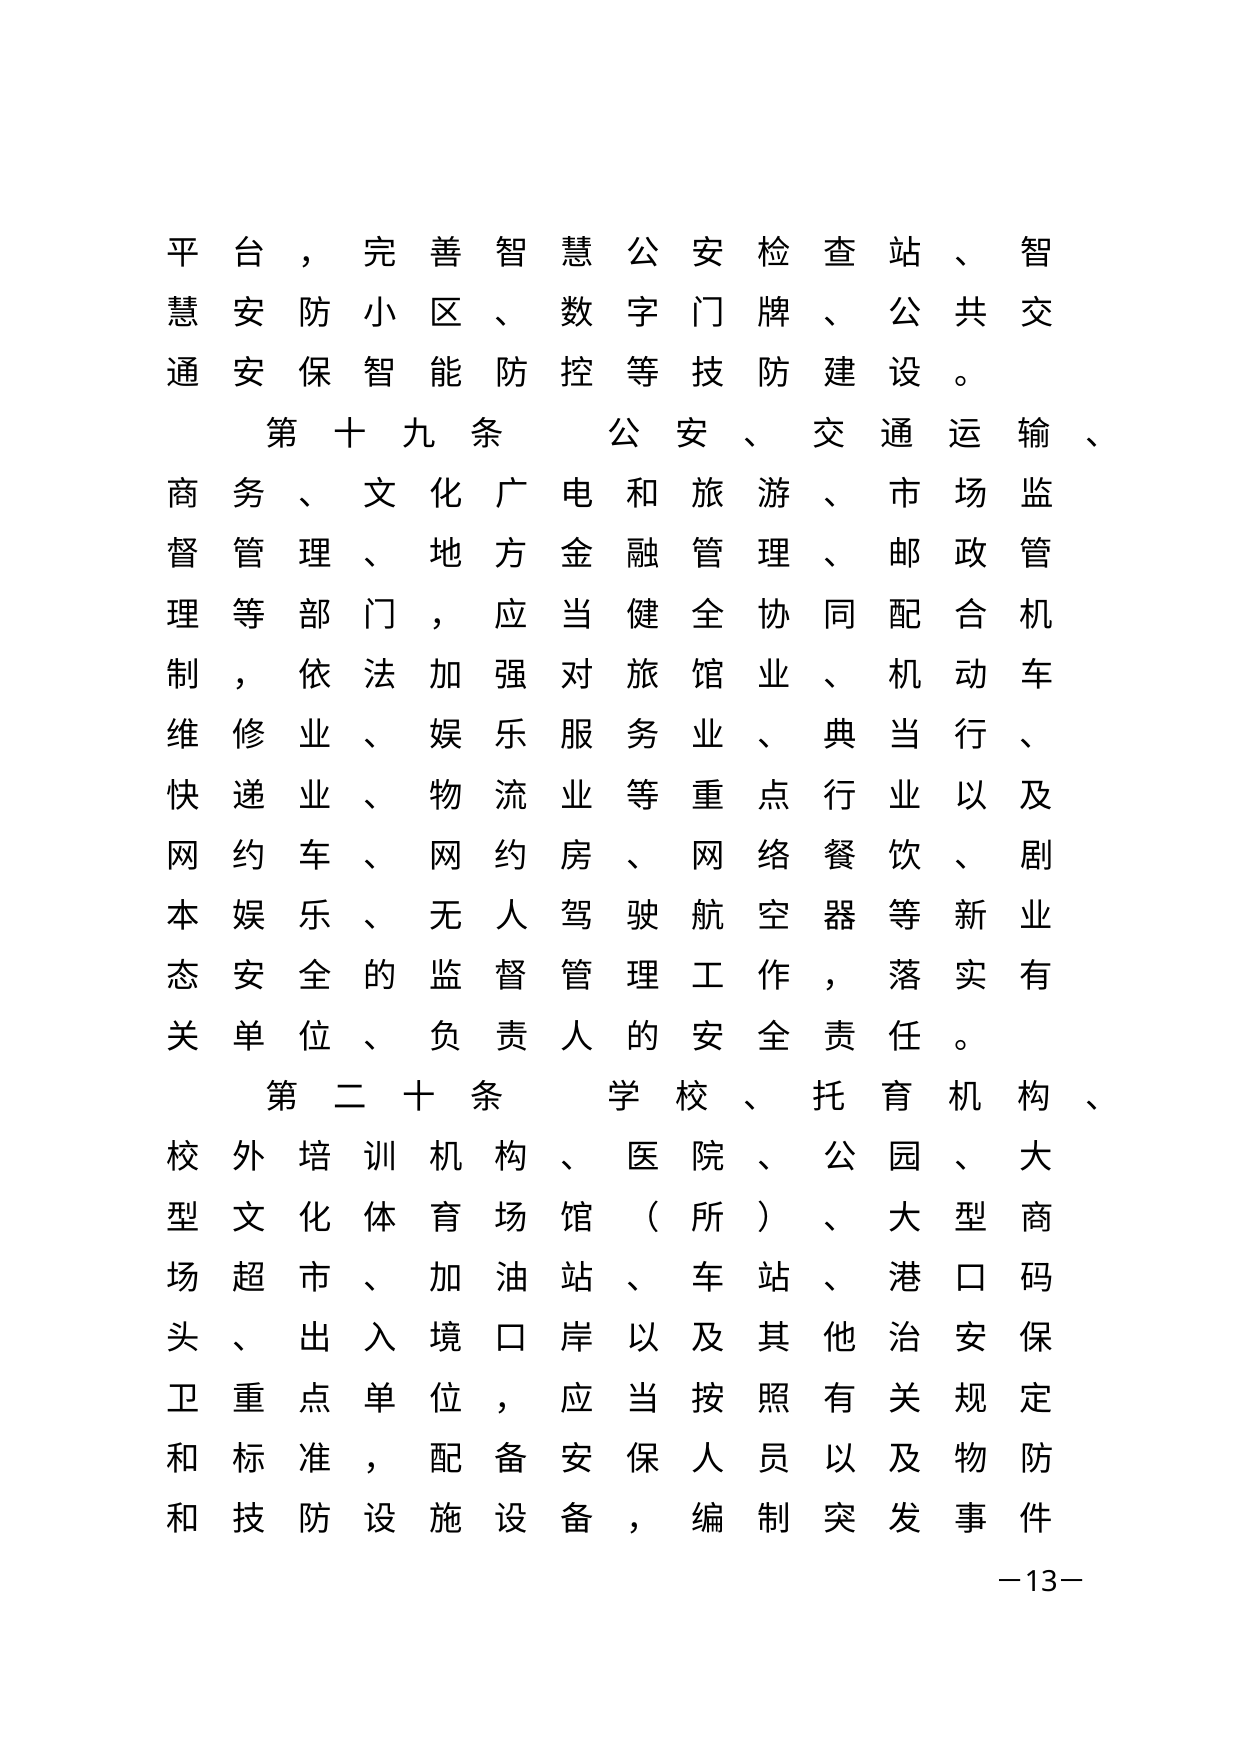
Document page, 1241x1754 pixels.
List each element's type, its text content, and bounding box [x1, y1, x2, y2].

text 第十九条 公安、交通运输、商务、文化广电和旅游、市场监督管理、地方金融管理、邮政管理等部门，应当健全协同配合机制，依法加强对旅馆业、机动车维修业、娱乐服务业、典当行、快递业、物流业等重点行业以及网约车、网约房、网络餐饮、剧本娱乐、无人驾驶航空器等新业态安全的监督管理工作，落实有关单位、负责人的安全责任。 [167, 400, 1085, 1064]
text 第二十条 学校、托育机构、校外培训机构、医院、公园、大型文化体育场馆（所）、大型商场超市、加油站、车站、港口码头、出入境口岸以及其他治安保卫重点单位，应当按照有关规定和标准，配备安保人员以及物防和技防设施设备，编制突发事件和暴力恐怖活动应急处置预案，定期组织演练，提高防控能力。 [167, 1064, 1085, 1546]
text 建设社会治安防控体系应用平台，完善智慧公安检查站、智慧安防小区、数字门牌、公共交通安保智能防控等技防建设。 [167, 219, 1085, 400]
